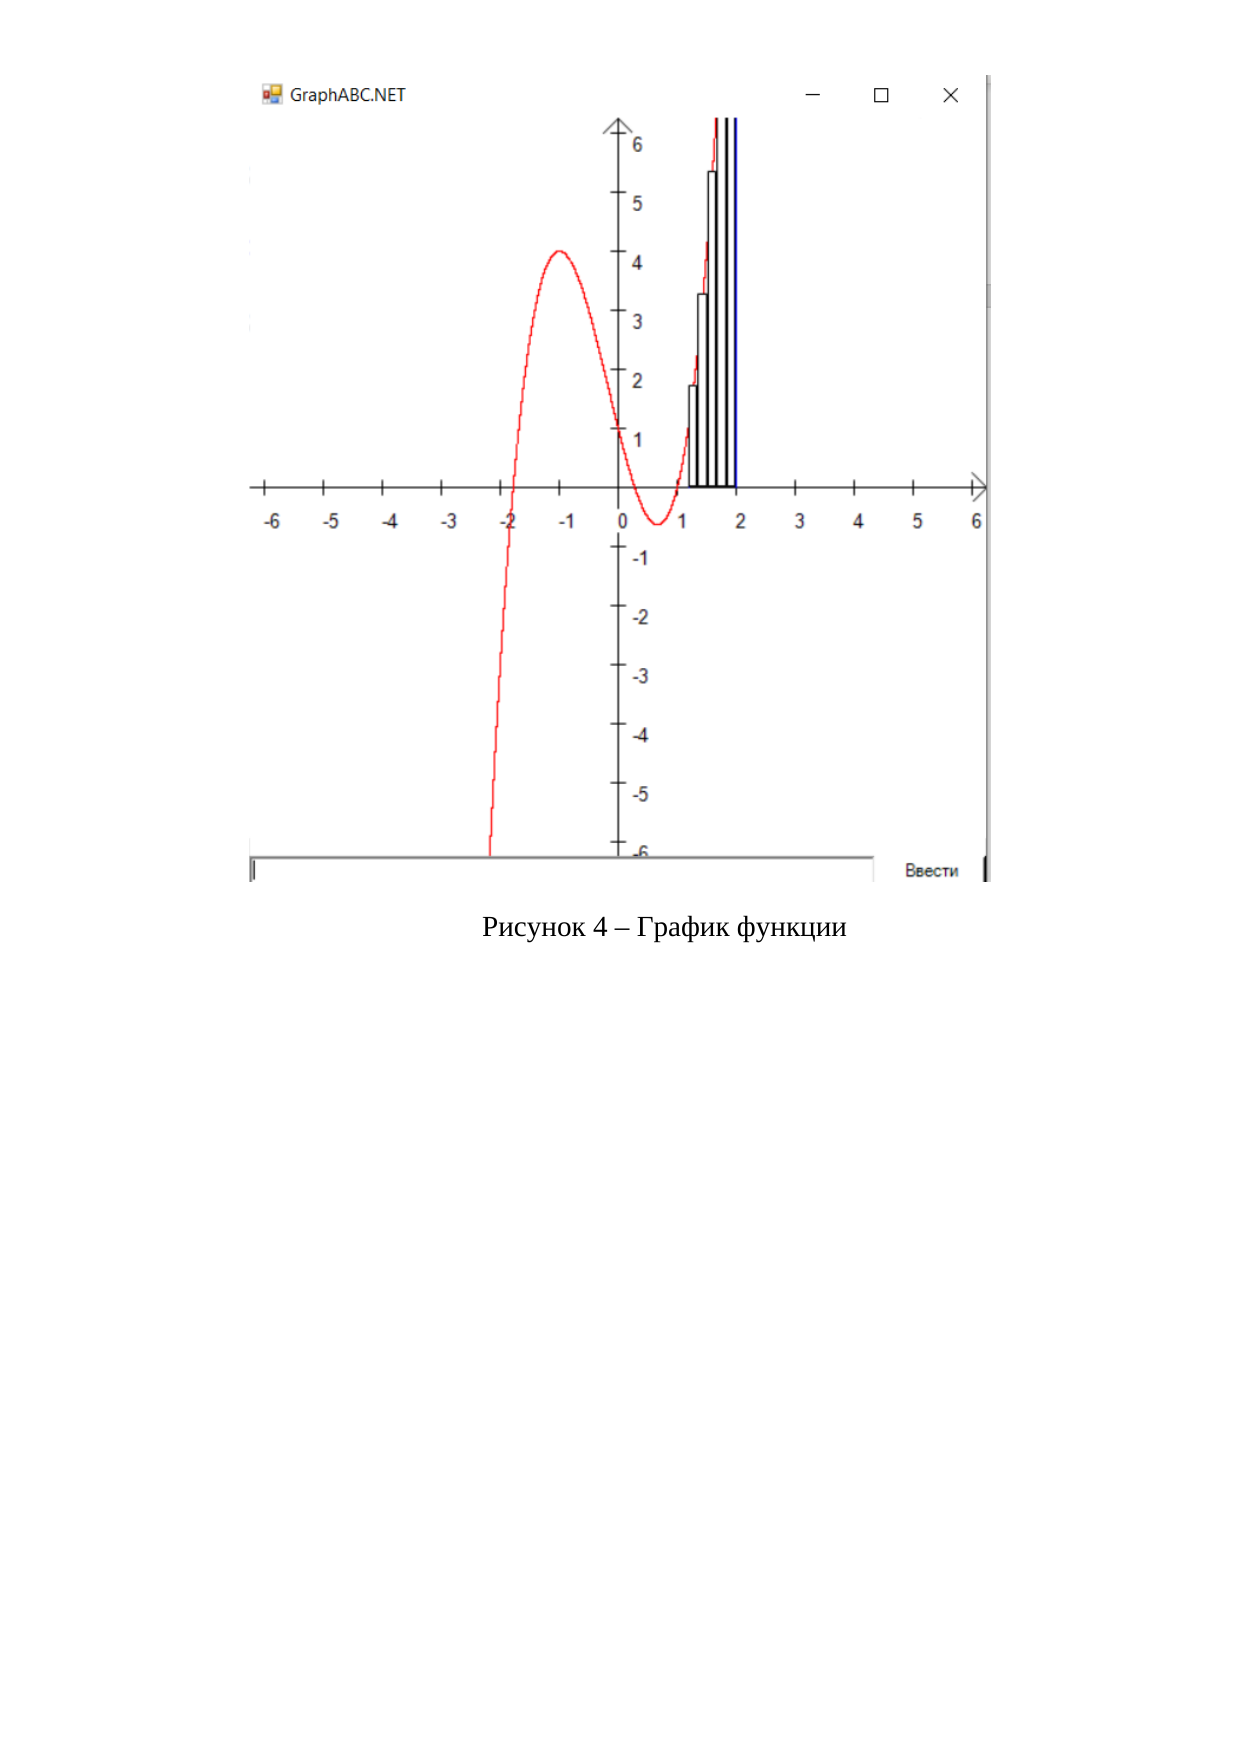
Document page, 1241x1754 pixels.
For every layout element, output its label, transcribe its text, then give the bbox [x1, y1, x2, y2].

picture [249, 75, 991, 882]
text Рисунок 4 – График функции [177, 909, 1152, 942]
